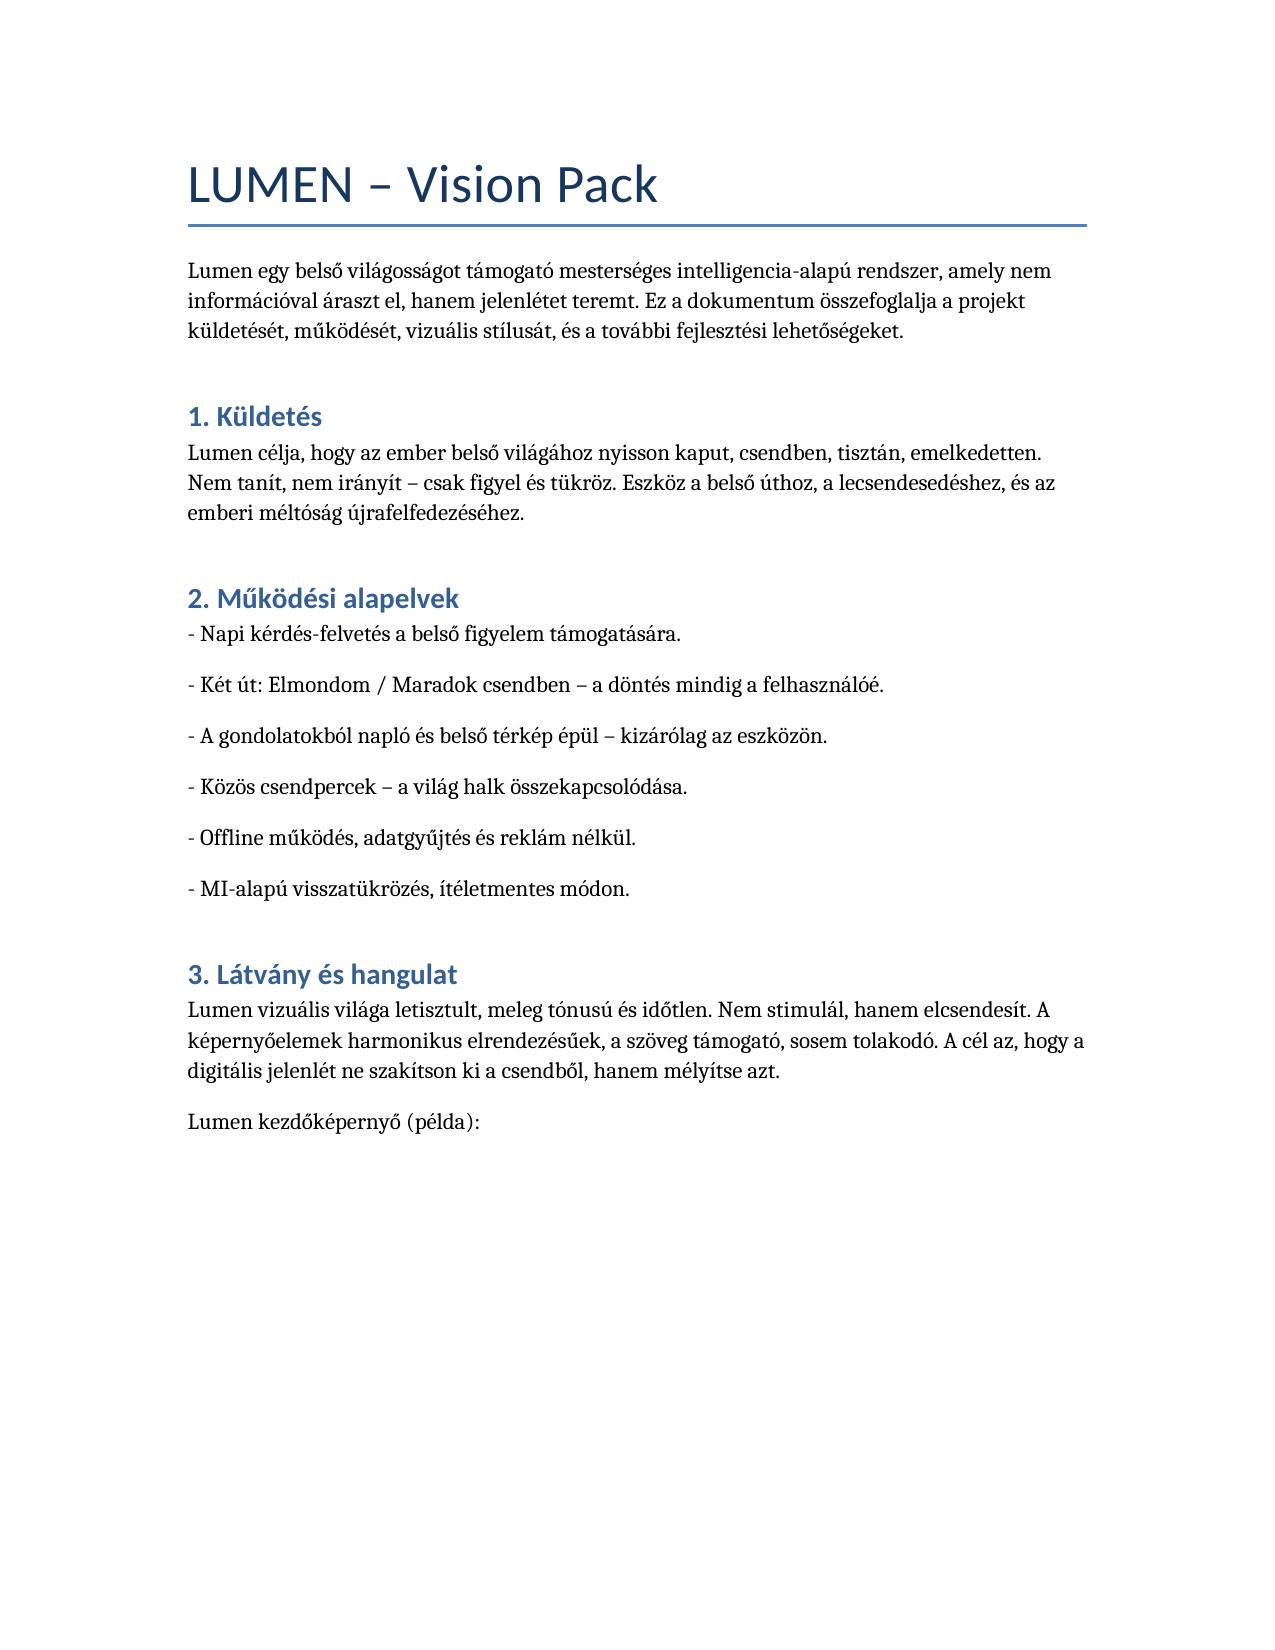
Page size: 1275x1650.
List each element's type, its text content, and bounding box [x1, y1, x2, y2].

text Lumen kezdőképernyő (példa): [187, 1109, 1087, 1135]
text - MI-alapú visszatükrözés, ítéletmentes módon. [187, 876, 1087, 902]
text - Közös csendpercek – a világ halk összekapcsolódása. [187, 774, 1087, 800]
text - Napi kérdés-felvetés a belső figyelem támogatására. [187, 621, 1087, 647]
subtitle 1. Küldetés [187, 398, 1087, 434]
title LUMEN – Vision Pack [187, 150, 1087, 227]
subtitle 2. Működési alapelvek [187, 580, 1087, 616]
text - Két út: Elmondom / Maradok csendben – a döntés mindig a felhasználóé. [187, 672, 1087, 698]
text - A gondolatokból napló és belső térkép épül – kizárólag az eszközön. [187, 723, 1087, 749]
text Lumen vizuális világa letisztult, meleg tónusú és időtlen. Nem stimulál, hanem elcsendesít. A képernyőelemek harmonikus elrendezésűek, a szöveg támogató, sosem tolakodó. A cél az, hogy a digitális jelenlét ne szakítson ki a csendből, hanem mélyítse azt. [187, 997, 1087, 1084]
text Lumen célja, hogy az ember belső világához nyisson kaput, csendben, tisztán, emelkedetten. Nem tanít, nem irányít – csak figyel és tükröz. Eszköz a belső úthoz, a lecsendesedéshez, és az emberi méltóság újrafelfedezéséhez. [187, 439, 1087, 526]
subtitle 3. Látvány és hangulat [187, 956, 1087, 992]
text Lumen egy belső világosságot támogató mesterséges intelligencia-alapú rendszer, amely nem információval áraszt el, hanem jelenlétet teremt. Ez a dokumentum összefoglalja a projekt küldetését, működését, vizuális stílusát, és a további fejlesztési lehetőségeket. [187, 258, 1087, 344]
text - Offline működés, adatgyűjtés és reklám nélkül. [187, 825, 1087, 851]
